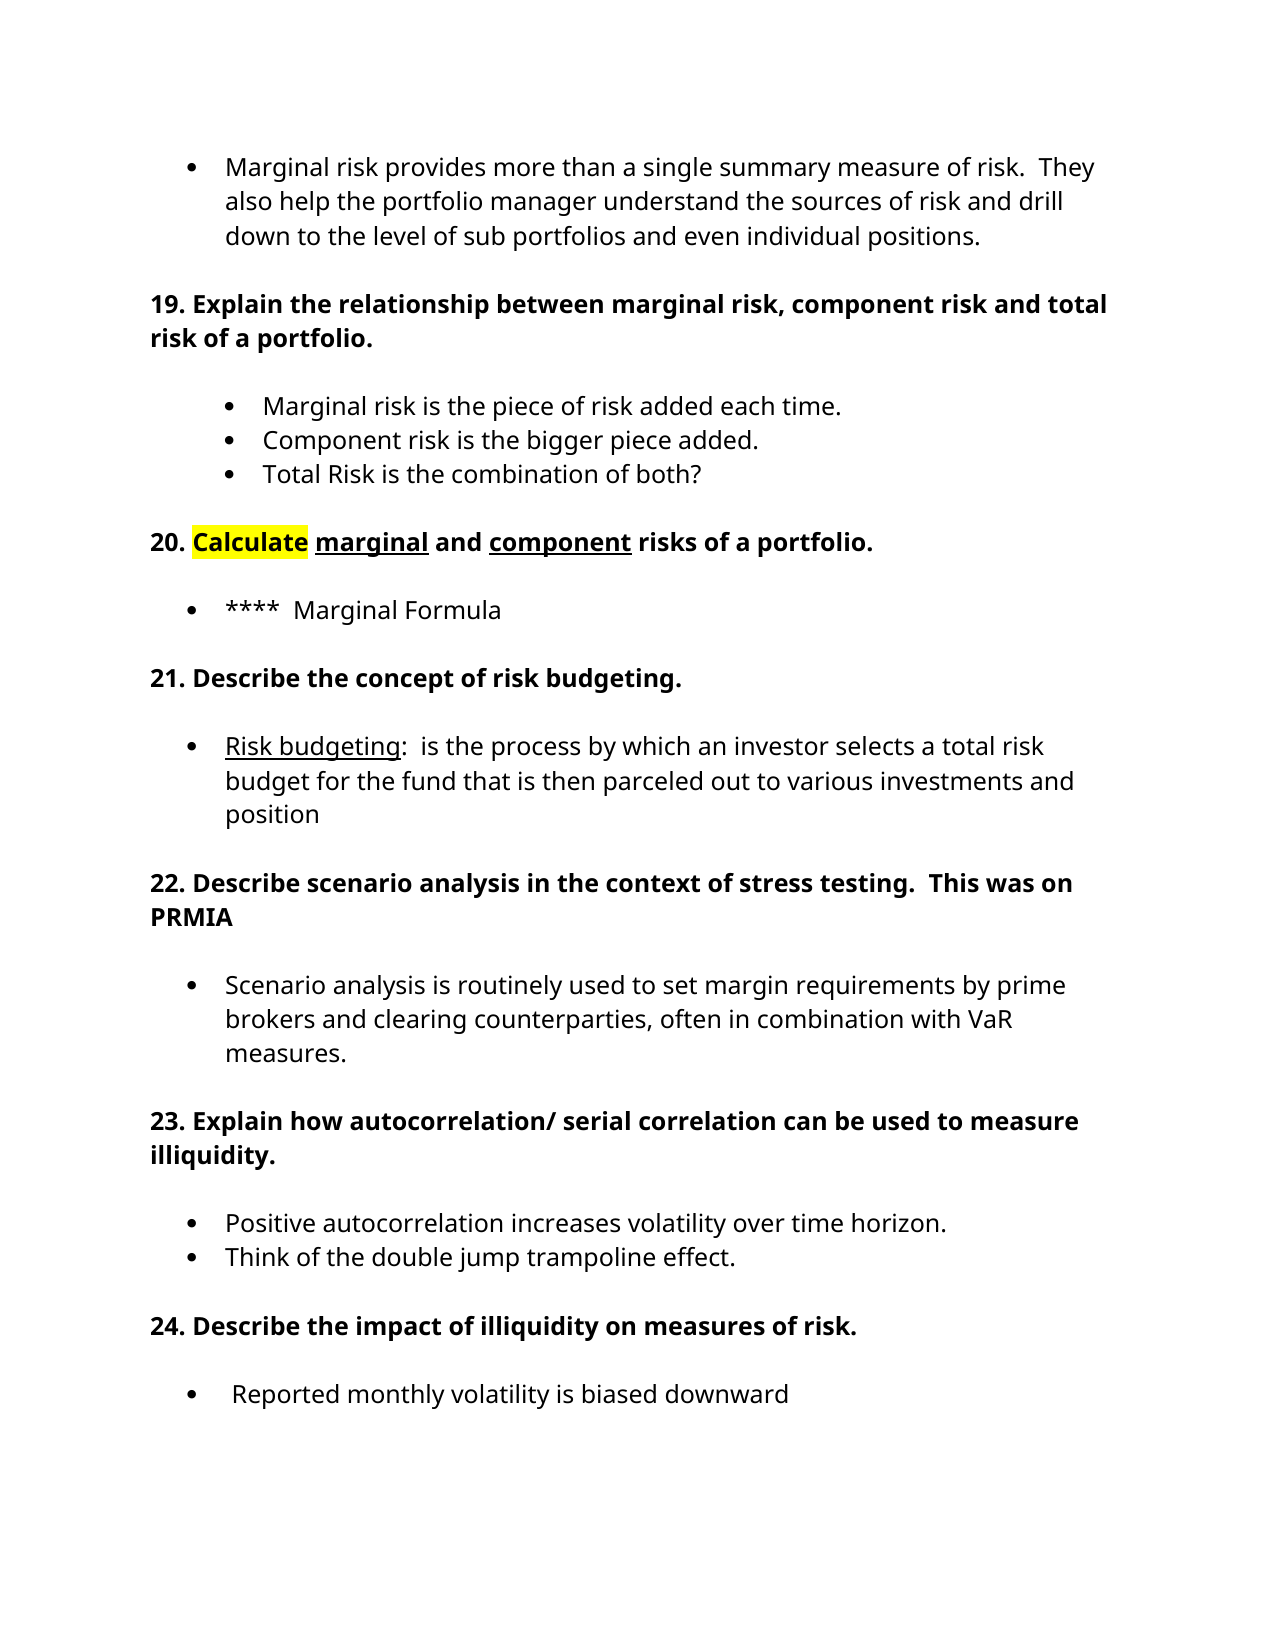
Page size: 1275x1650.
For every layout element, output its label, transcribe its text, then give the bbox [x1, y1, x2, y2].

list Positive autocorrelation increases volatility over time horizon. [187, 1206, 1125, 1240]
list Risk budgeting: is the process by which an investor selects a total risk budget for the fund that is then parceled out to various investments and position [187, 729, 1125, 831]
list Think of the double jump trampoline effect. [187, 1240, 1125, 1274]
text 20. Calculate marginal and component risks of a portfolio. [308, 525, 1125, 559]
text 21. Describe the concept of risk budgeting. [150, 661, 1125, 695]
list Component risk is the bigger piece added. [225, 422, 1125, 457]
list Marginal risk is the piece of risk added each time. [225, 388, 1125, 422]
list Marginal risk provides more than a single summary measure of risk. They also help the portfolio manager understand the sources of risk and drill down to the level of sub portfolios and even individual positions. [187, 150, 1125, 252]
text 19. Explain the relationship between marginal risk, component risk and total risk of a portfolio. [150, 286, 1125, 354]
list Scenario analysis is routinely used to set margin requirements by prime brokers and clearing counterparties, often in combination with VaR measures. [187, 967, 1125, 1070]
list Total Risk is the combination of both? [225, 457, 1125, 491]
text 22. Describe scenario analysis in the context of stress testing. This was on PRMIA [150, 865, 1125, 933]
list **** Marginal Formula [187, 593, 1125, 627]
text 24. Describe the impact of illiquidity on measures of risk. [150, 1308, 1125, 1342]
text 23. Explain how autocorrelation/ serial correlation can be used to measure illiquidity. [150, 1104, 1125, 1172]
list Reported monthly volatility is biased downward [187, 1376, 1125, 1410]
